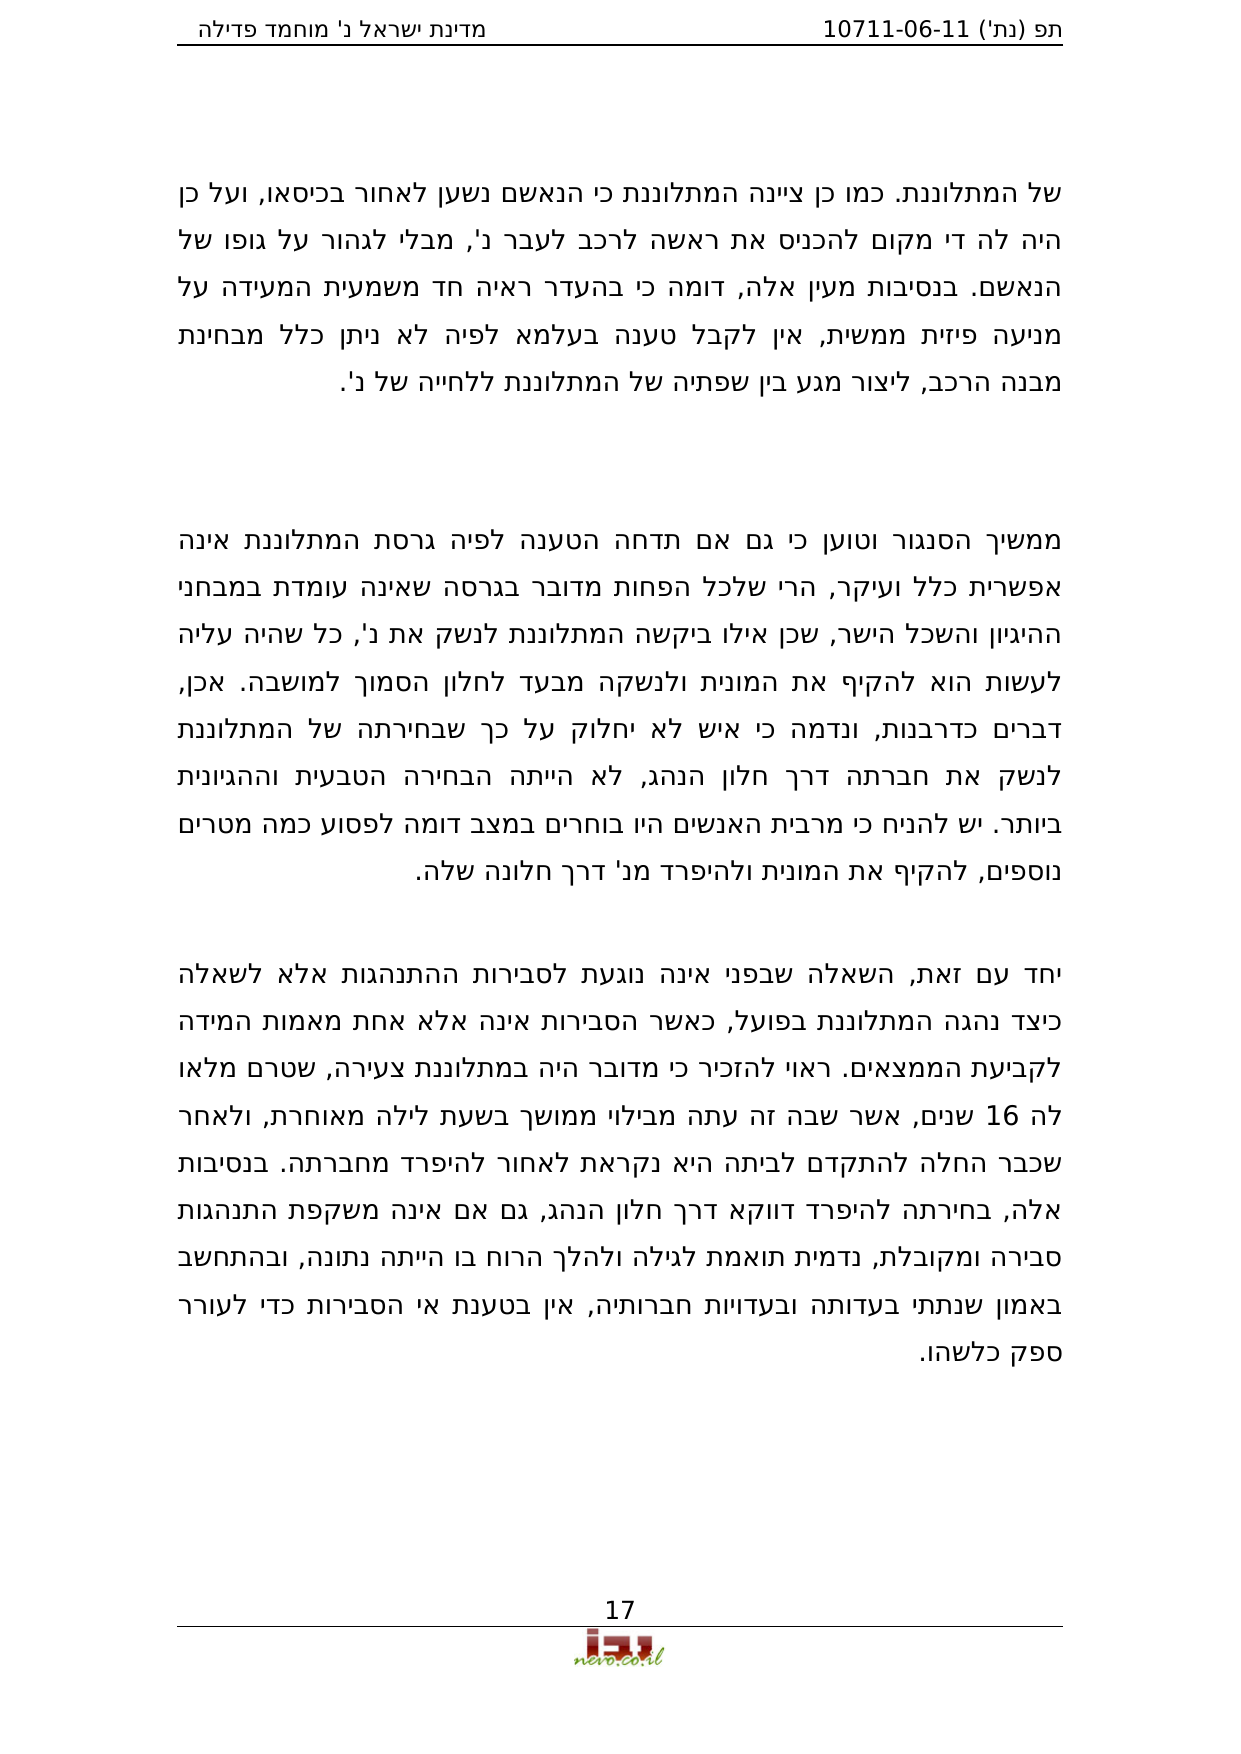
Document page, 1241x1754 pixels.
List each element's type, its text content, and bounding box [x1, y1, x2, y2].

picture [574, 1628, 666, 1667]
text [177, 177, 1063, 398]
text יחד עם זאת, השאלה שבפני אינה נוגעת לסבירות ההתנהגות אלא לשאלה כיצד נהגה המתלוננת בפועל, כאשר הסבירות אינה אלא אחת מאמות המידה לקביעת הממצאים. ראוי להזכיר כי מדובר היה במתלוננת צעירה, שטרם מלאו לה 16 שנים, אשר שבה זה עתה מבילוי ממושך בשעת לילה מאוחרת, ולאחר שכבר החלה להתקדם לביתה היא נקראת לאחור להיפרד מחברתה. בנסיבות אלה, בחירתה להיפרד דווקא דרך חלון הנהג, גם אם אינה משקפת התנהגות סבירה ומקובלת, נדמית תואמת לגילה ולהלך הרוח בו הייתה נתונה, ובהתחשב באמון שנתתי בעדותה ובעדויות חברותיה, אין בטענת אי הסבירות כדי לעורר ספק כלשהו. [177, 958, 1063, 1368]
text ממשיך הסנגור וטוען כי גם אם תדחה הטענה לפיה גרסת המתלוננת אינה אפשרית כלל ועיקר, הרי שלכל הפחות מדובר בגרסה שאינה עומדת במבחני ההיגיון והשכל הישר, שכן אילו ביקשה המתלוננת לנשק את נ', כל שהיה עליה לעשות הוא להקיף את המונית ולנשקה מבעד לחלון הסמוך למושבה. אכן, דברים כדרבנות, ונדמה כי איש לא יחלוק על כך שבחירתה של המתלוננת לנשק את חברתה דרך חלון הנהג, לא הייתה הבחירה הטבעית וההגיונית ביותר. יש להניח כי מרבית האנשים היו בוחרים במצב דומה לפסוע כמה מטרים נוספים, להקיף את המונית ולהיפרד מנ' דרך חלונה שלה. [177, 524, 1063, 887]
